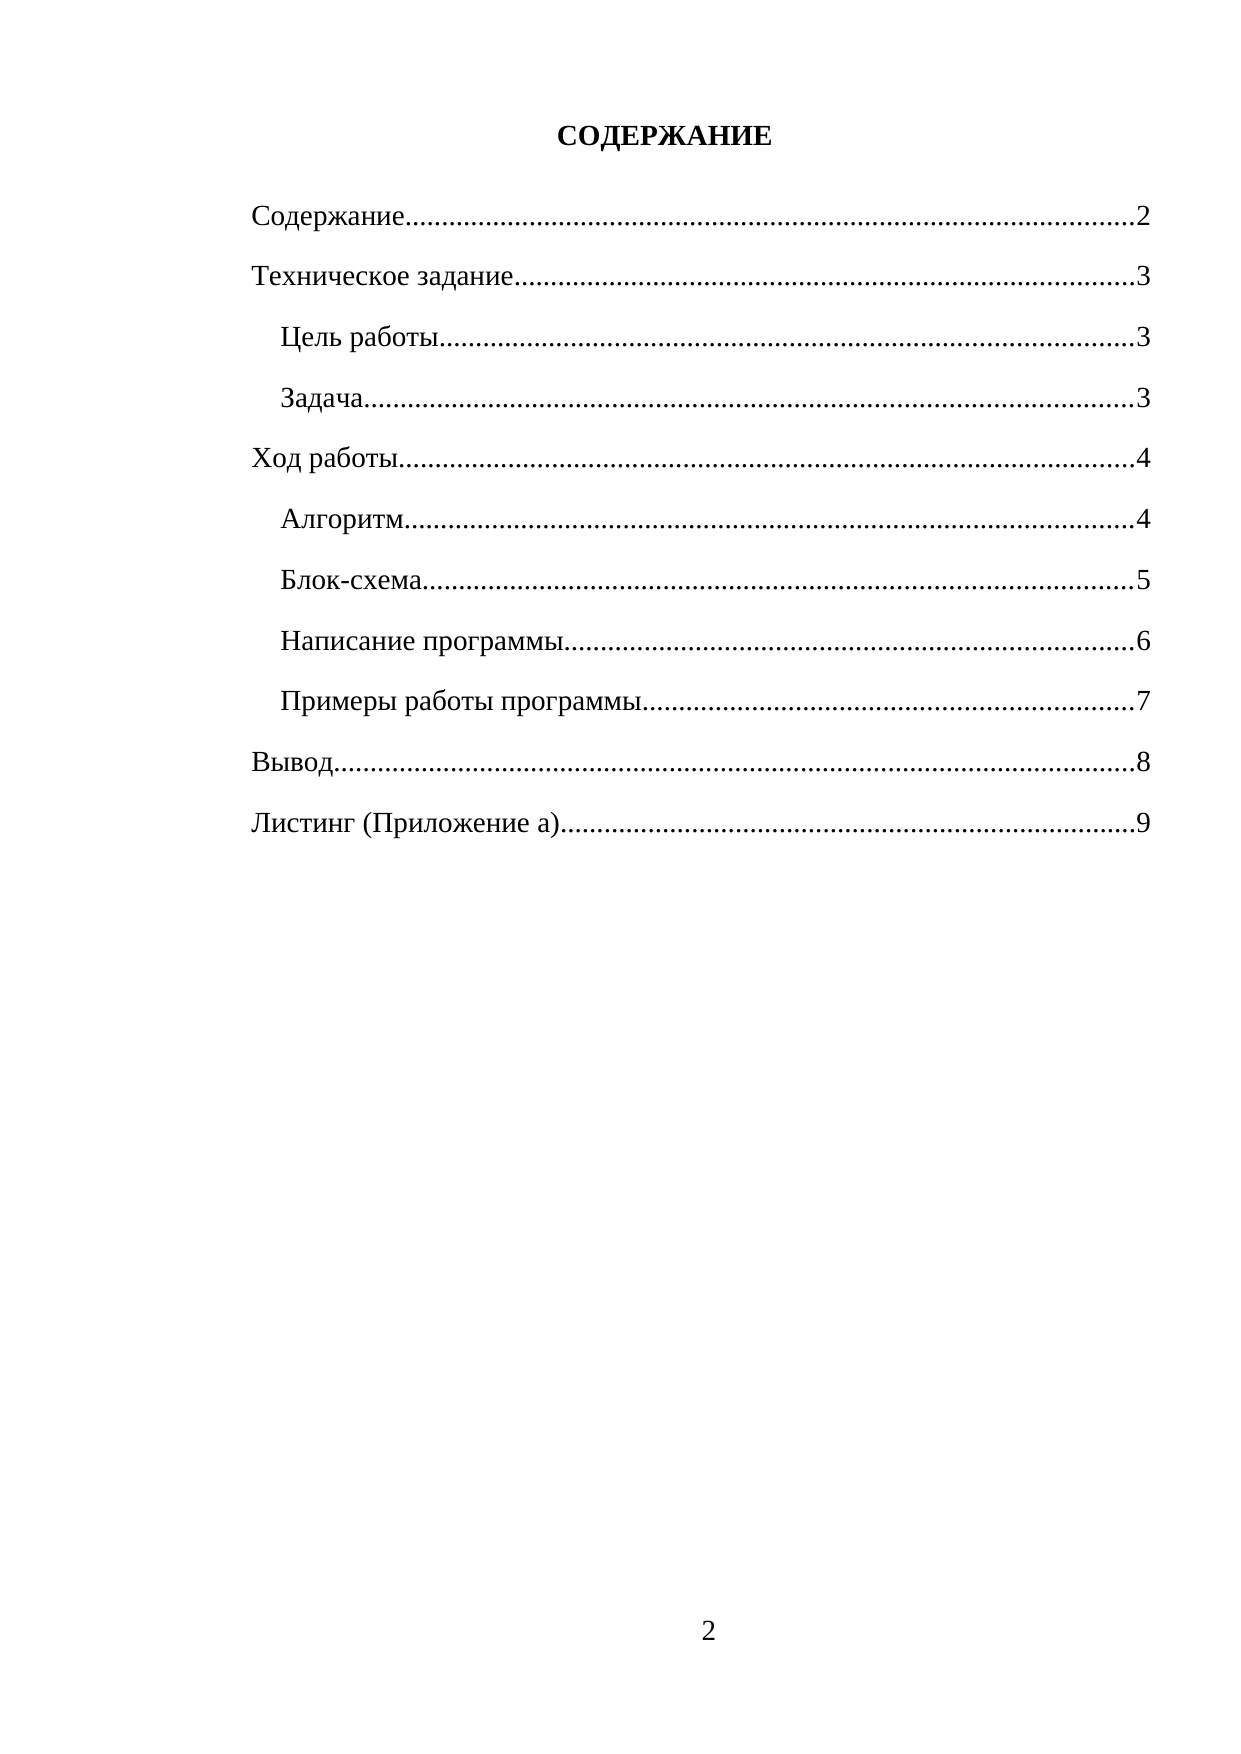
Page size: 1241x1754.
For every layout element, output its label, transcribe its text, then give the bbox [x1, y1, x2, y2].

text Ход работы 4 [177, 441, 1152, 474]
text Задача 3 [206, 380, 1152, 413]
text Вывод 8 [177, 744, 1152, 778]
text Цель работы 3 [206, 319, 1152, 353]
text Написание программы 6 [206, 623, 1152, 656]
text Алгоритм 4 [206, 501, 1152, 535]
text Содержание 2 [177, 198, 1152, 231]
text Техническое задание 3 [177, 258, 1152, 292]
text Блок-схема 5 [206, 562, 1152, 596]
text Содержание [177, 118, 1152, 152]
text Примеры работы программы 7 [206, 683, 1152, 717]
text Листинг (Приложение а) 9 [177, 805, 1152, 838]
